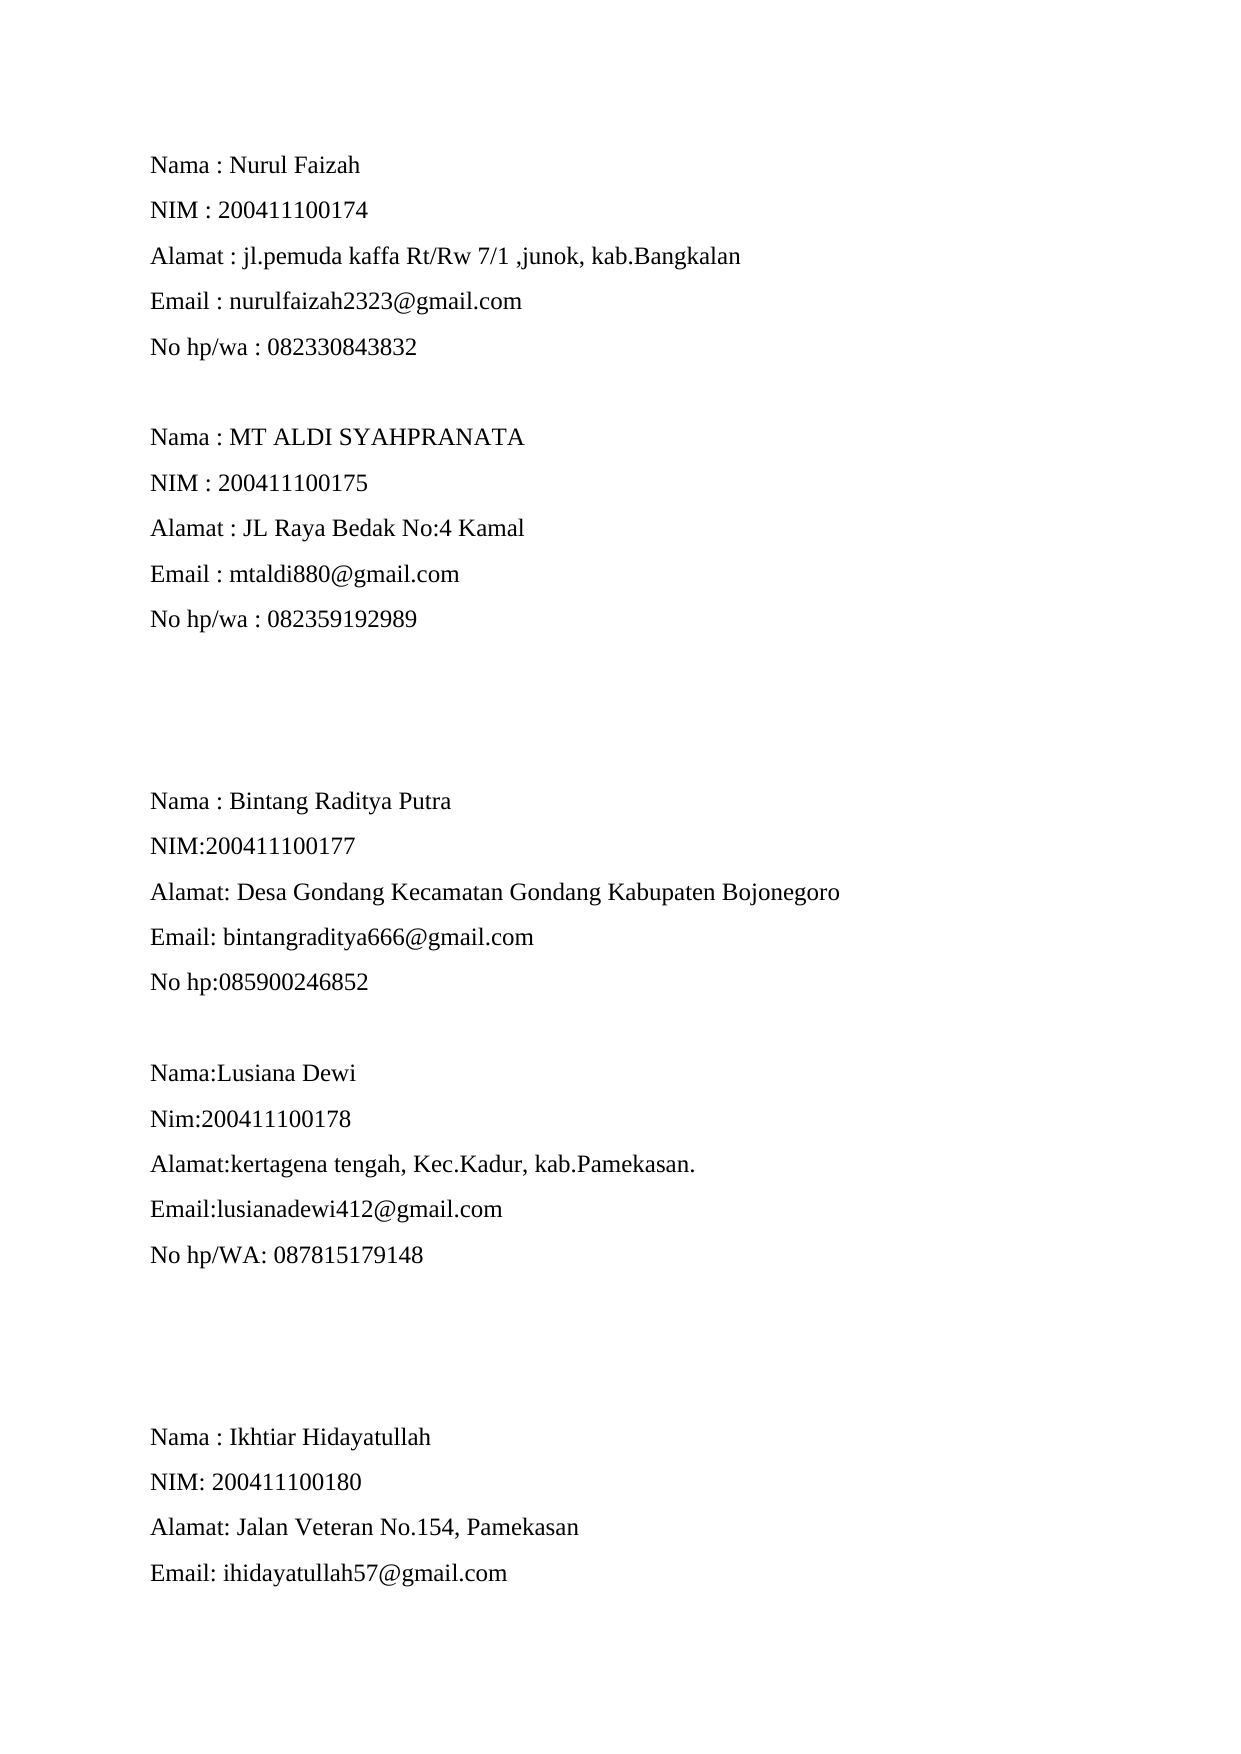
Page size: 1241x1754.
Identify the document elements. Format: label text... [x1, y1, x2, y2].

text NIM:200411100177 [150, 831, 1090, 860]
text Email: ihidayatullah57@gmail.com [150, 1558, 1090, 1587]
text Nim:200411100178 [150, 1104, 1090, 1132]
text Alamat : jl.pemuda kaffa Rt/Rw 7/1 ,junok, kab.Bangkalan [150, 241, 1090, 269]
text Nama : Bintang Raditya Putra [150, 786, 1090, 814]
text Email : nurulfaizah2323@gmail.com [150, 286, 1090, 315]
text No hp/wa : 082330843832 [150, 332, 1090, 360]
text Email:lusianadewi412@gmail.com [150, 1194, 1090, 1223]
text Alamat: Desa Gondang Kecamatan Gondang Kabupaten Bojonegoro [150, 877, 1090, 905]
text Email: bintangraditya666@gmail.com [150, 922, 1090, 951]
text Alamat:kertagena tengah, Kec.Kadur, kab.Pamekasan. [150, 1149, 1090, 1178]
text NIM: 200411100180 [150, 1467, 1090, 1496]
text Alamat : JL Raya Bedak No:4 Kamal [150, 513, 1090, 542]
text NIM : 200411100174 [150, 195, 1090, 224]
text No hp/wa : 082359192989 [150, 604, 1090, 633]
text Nama : Ikhtiar Hidayatullah [150, 1422, 1090, 1450]
text Nama : MT ALDI SYAHPRANATA [150, 422, 1090, 451]
text Nama:Lusiana Dewi [150, 1058, 1090, 1087]
text Nama : Nurul Faizah [150, 150, 1090, 179]
text NIM : 200411100175 [150, 468, 1090, 497]
text No hp/WA: 087815179148 [150, 1240, 1090, 1269]
text Alamat: Jalan Veteran No.154, Pamekasan [150, 1512, 1090, 1541]
text Email : mtaldi880@gmail.com [150, 559, 1090, 587]
text No hp:085900246852 [150, 967, 1090, 996]
